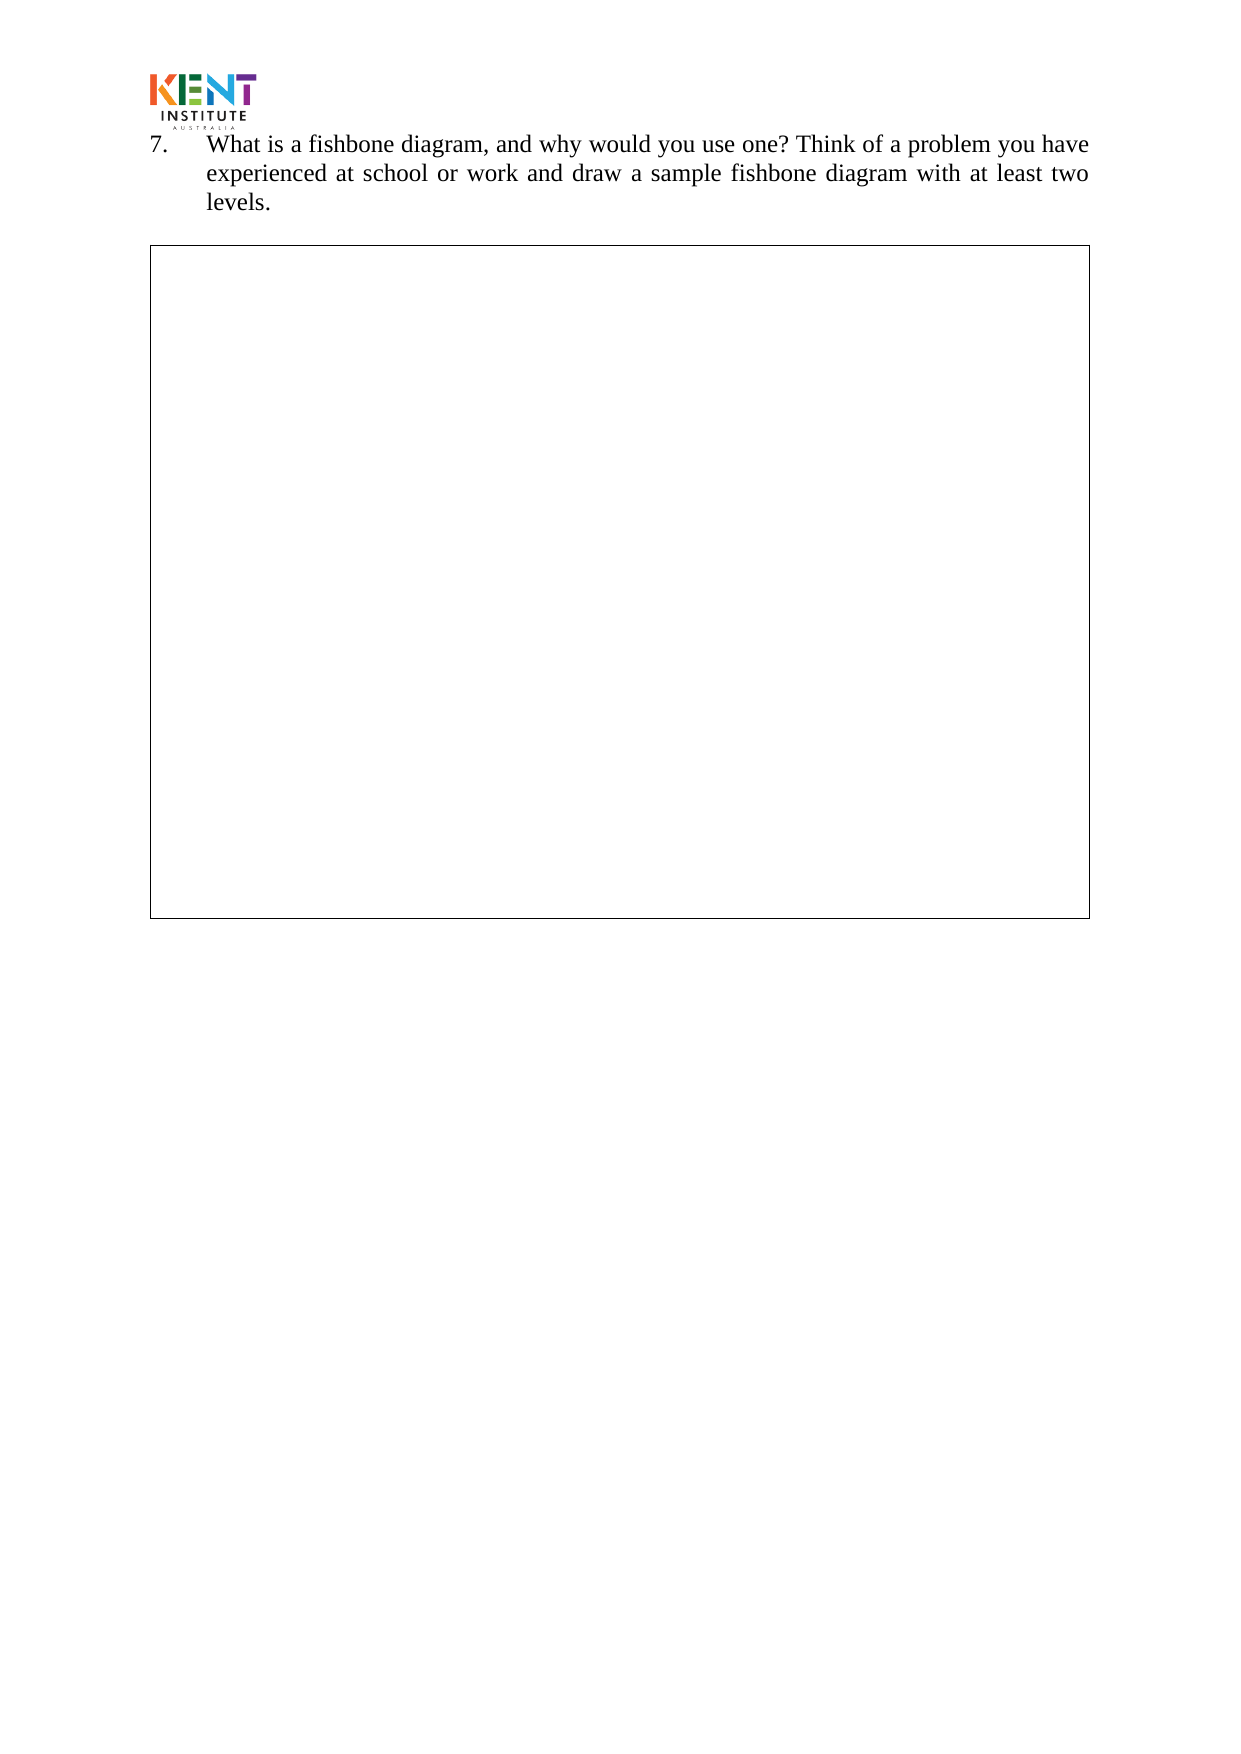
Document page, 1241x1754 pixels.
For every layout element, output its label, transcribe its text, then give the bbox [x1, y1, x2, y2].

table_header [151, 246, 1089, 918]
picture [150, 73, 257, 130]
list What is a fishbone diagram, and why would you use one? Think of a problem you have experienced at school or work and draw a sample fishbone diagram with at least two levels. [168, 129, 1090, 216]
